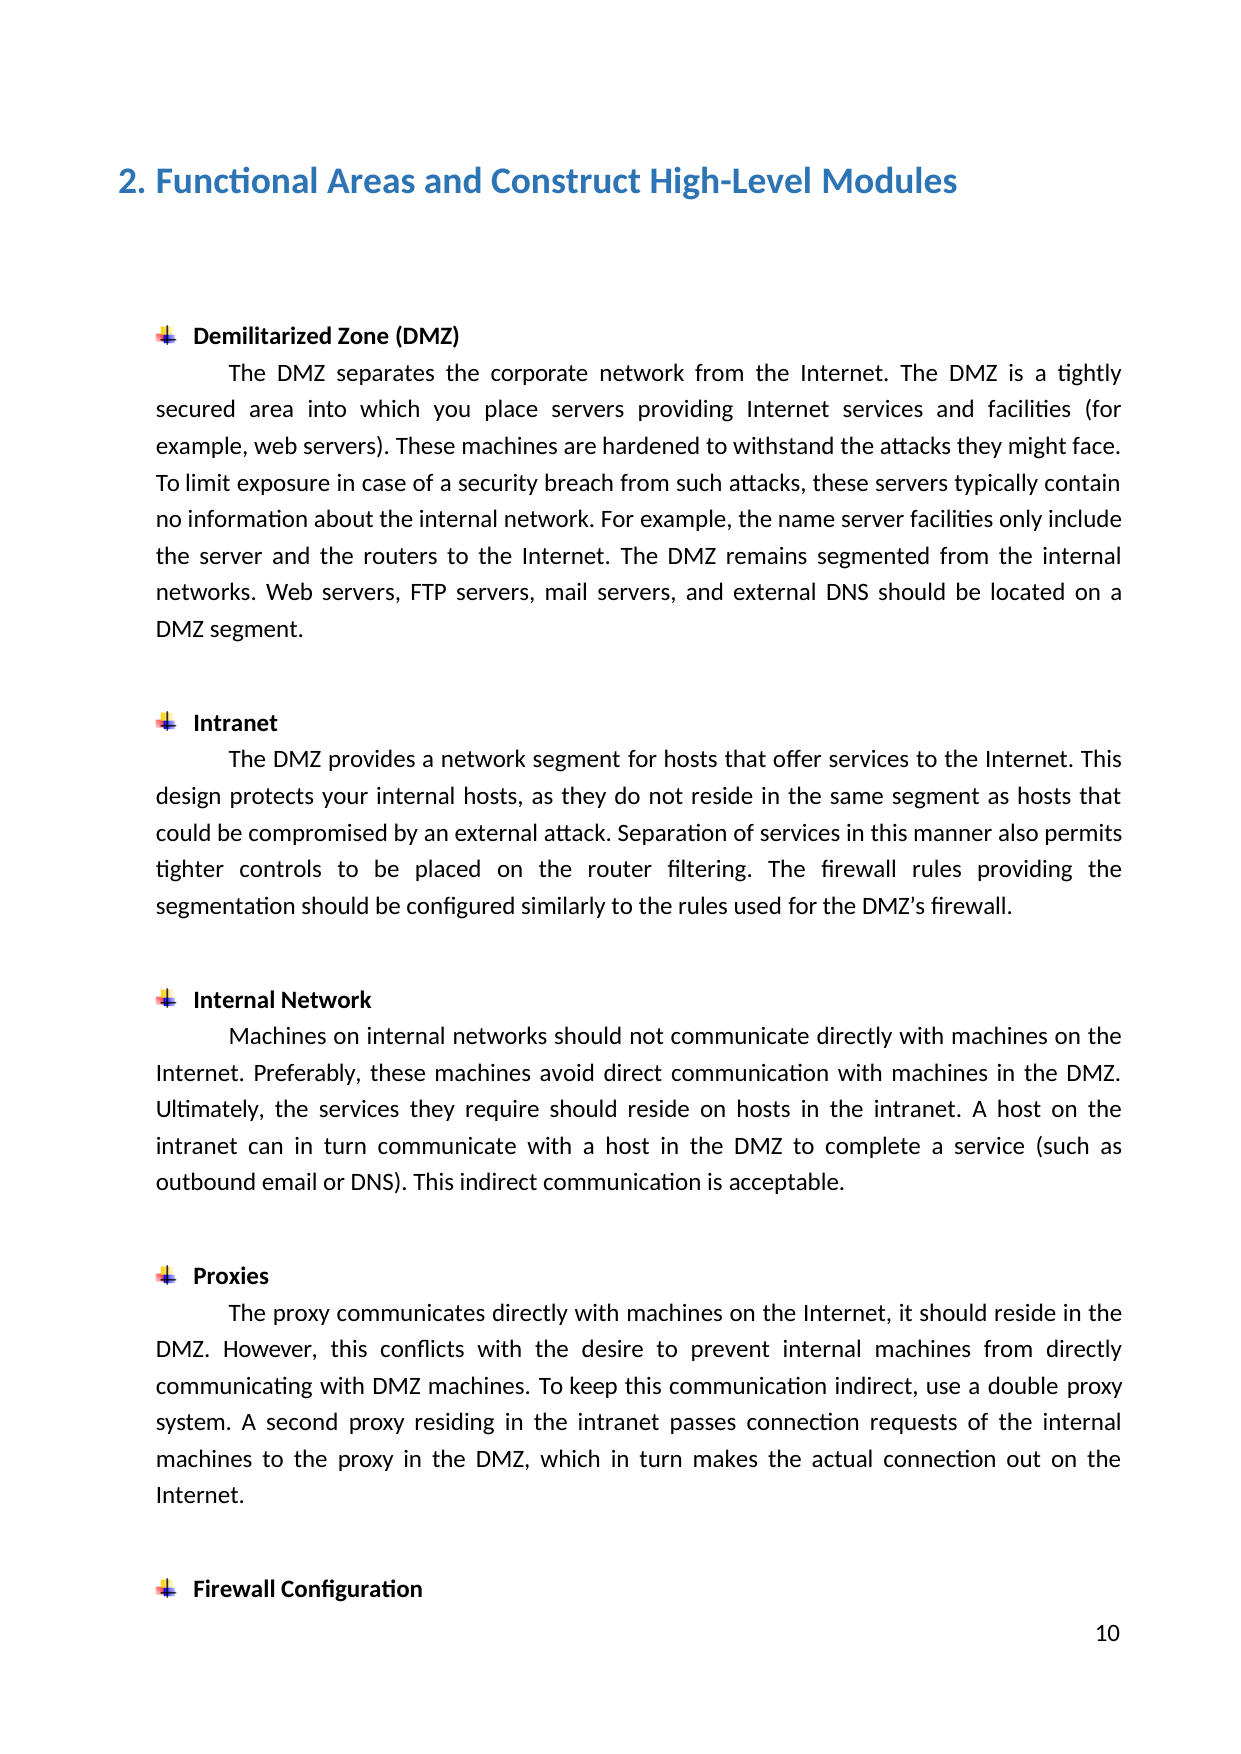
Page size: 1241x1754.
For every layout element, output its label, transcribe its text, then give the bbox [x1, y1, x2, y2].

subtitle Firewall Configuration [156, 1573, 1138, 1604]
subtitle Demilitarized Zone (DMZ) [156, 321, 1138, 351]
text Proxies [156, 1260, 1138, 1291]
picture [155, 1578, 177, 1598]
subtitle Functional Areas and Construct High-Level Modules [118, 157, 1138, 203]
text The DMZ separates the corporate network from the Internet. The DMZ is a tightly secured area into which you place servers providing Internet services and facilities (for example, web servers). These machines are hardened to withstand the attacks they might face. To limit exposure in case of a security breach from such attacks, these servers typically contain no information about the internal network. For example, the name server facilities only include the server and the routers to the Internet. The DMZ remains segmented from the internal networks. Web servers, FTP servers, mail servers, and external DNS should be located on a DMZ segment. [156, 357, 1123, 643]
text The proxy communicates directly with machines on the Internet, it should reside in the DMZ. However, this conflicts with the desire to prevent internal machines from directly communicating with DMZ machines. To keep this communication indirect, use a double proxy system. A second proxy residing in the intranet passes connection requests of the internal machines to the proxy in the DMZ, which in turn makes the actual connection out on the Internet. [156, 1297, 1123, 1510]
text Machines on internal networks should not communicate directly with machines on the Internet. Preferably, these machines avoid direct communication with machines in the DMZ. Ultimately, the services they require should reside on hosts in the intranet. A host on the intranet can in turn communicate with a host in the DMZ to complete a service (such as outbound email or DNS). This indirect communication is acceptable. [156, 1020, 1123, 1197]
subtitle Internal Network [156, 984, 1138, 1014]
picture [155, 1265, 177, 1285]
picture [155, 988, 177, 1008]
picture [155, 325, 177, 345]
picture [155, 711, 177, 731]
text The DMZ provides a network segment for hosts that offer services to the Internet. This design protects your internal hosts, as they do not reside in the same segment as hosts that could be compromised by an external attack. Separation of services in this manner also permits tighter controls to be placed on the router filtering. The firewall rules providing the segmentation should be configured similarly to the rules used for the DMZ’s firewall. [156, 743, 1123, 920]
text Intranet [156, 707, 1138, 737]
